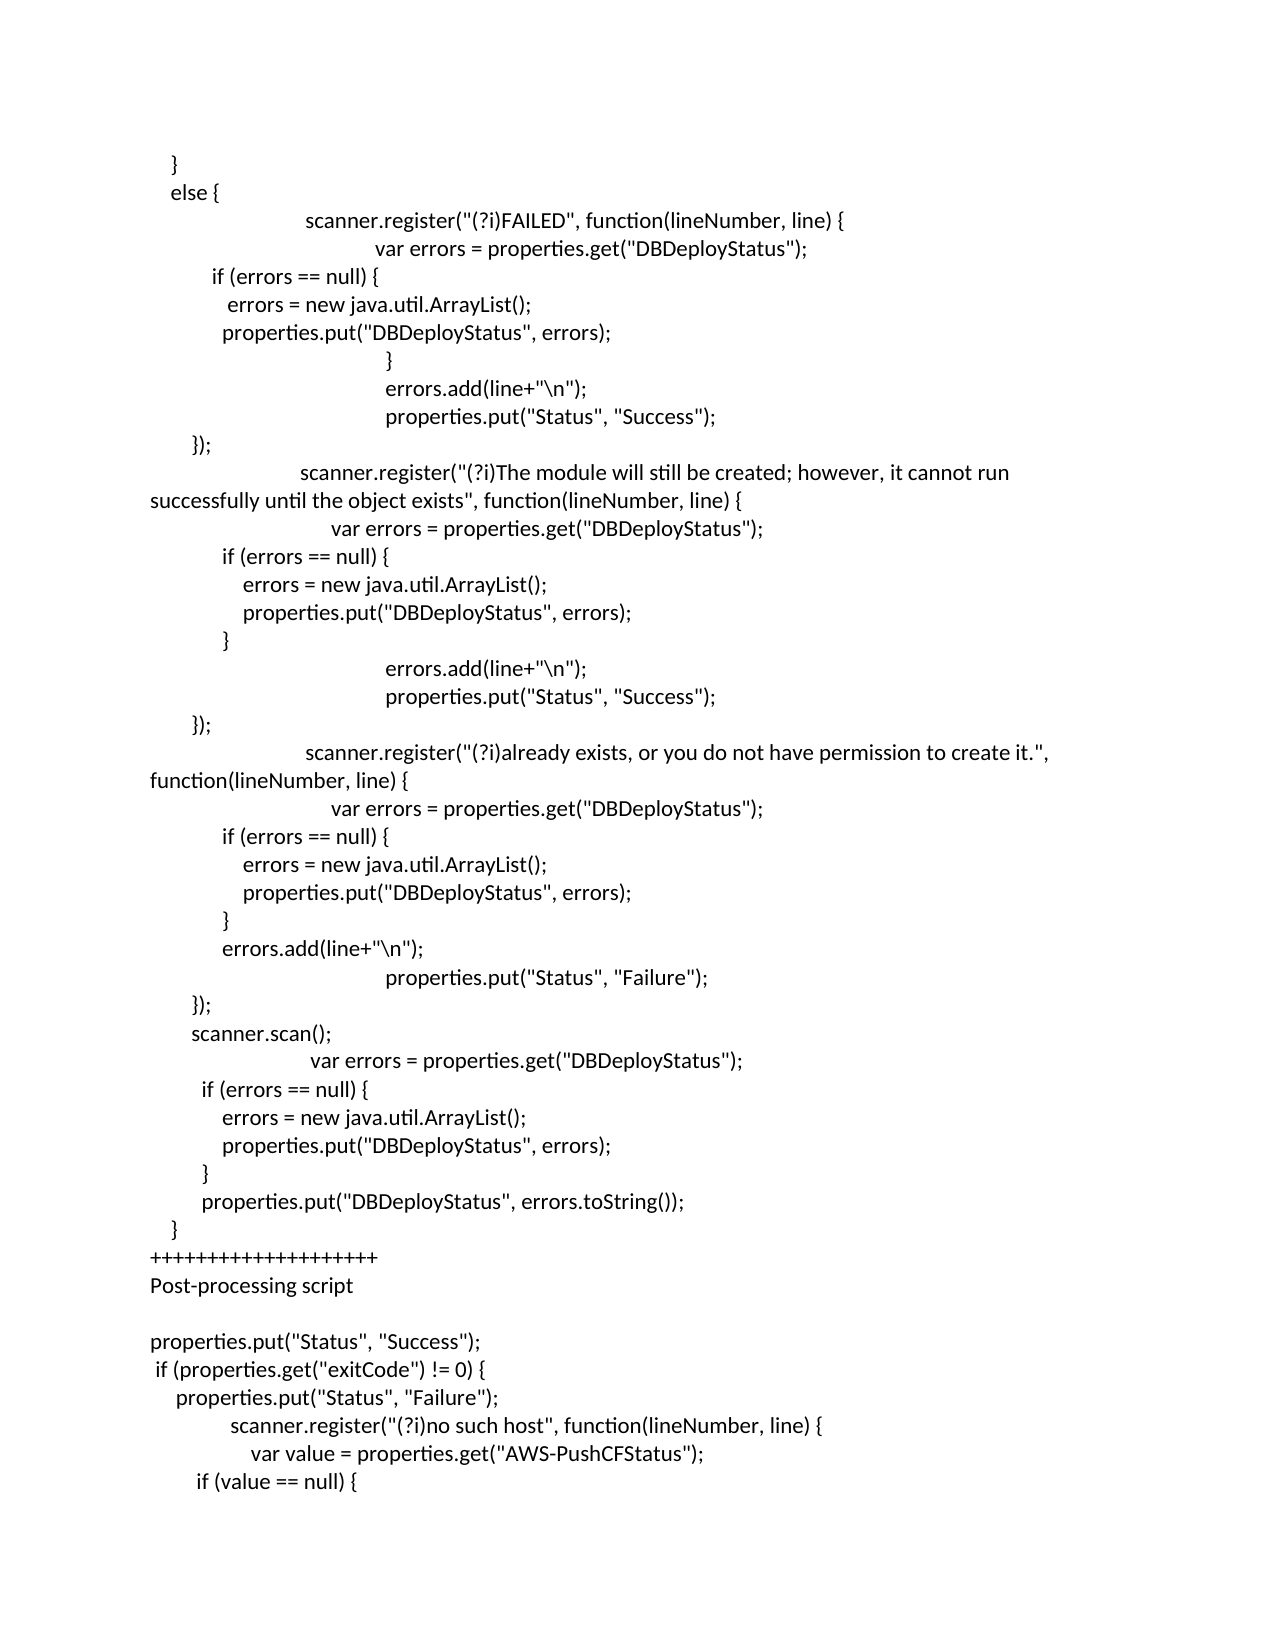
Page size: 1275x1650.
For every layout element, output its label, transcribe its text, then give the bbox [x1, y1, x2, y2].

text if (errors == null) { [150, 542, 1125, 570]
text var errors = properties.get("DBDeployStatus"); [150, 514, 1125, 542]
text }); [150, 710, 1125, 738]
text properties.put("Status", "Success"); [150, 402, 1125, 430]
text var errors = properties.get("DBDeployStatus"); [150, 1047, 1125, 1075]
text if (errors == null) { [150, 262, 1125, 290]
text if (errors == null) { [150, 822, 1125, 851]
text scanner.register("(?i)no such host", function(lineNumber, line) { [150, 1411, 1125, 1439]
text else { [150, 178, 1125, 206]
text properties.put("DBDeployStatus", errors); [150, 598, 1125, 626]
text if (value == null) { [150, 1467, 1125, 1495]
text properties.put("Status", "Success"); [150, 1327, 1125, 1355]
text Post-processing script [150, 1271, 1125, 1299]
text properties.put("DBDeployStatus", errors); [150, 318, 1125, 346]
text properties.put("DBDeployStatus", errors); [150, 878, 1125, 907]
text properties.put("DBDeployStatus", errors.toString()); [150, 1187, 1125, 1215]
text } [150, 1159, 1125, 1187]
text properties.put("Status", "Failure"); [150, 963, 1125, 991]
text errors = new java.util.ArrayList(); [150, 1103, 1125, 1131]
text errors.add(line+"\n"); [150, 654, 1125, 682]
text errors = new java.util.ArrayList(); [150, 851, 1125, 878]
text var errors = properties.get("DBDeployStatus"); [150, 234, 1125, 262]
text } [150, 1215, 1125, 1243]
text scanner.scan(); [150, 1019, 1125, 1047]
text errors = new java.util.ArrayList(); [150, 290, 1125, 318]
text scanner.register("(?i)FAILED", function(lineNumber, line) { [150, 206, 1125, 234]
text errors.add(line+"\n"); [150, 374, 1125, 402]
text properties.put("Status", "Success"); [150, 682, 1125, 710]
text }); [150, 991, 1125, 1019]
text var errors = properties.get("DBDeployStatus"); [150, 794, 1125, 822]
text properties.put("DBDeployStatus", errors); [150, 1131, 1125, 1159]
text scanner.register("(?i)already exists, or you do not have permission to create it.", function(lineNumber, line) { [150, 738, 1125, 794]
text ++++++++++++++++++++ [150, 1243, 1125, 1271]
text } [150, 626, 1125, 654]
text scanner.register("(?i)The module will still be created; however, it cannot run successfully until the object exists", function(lineNumber, line) { [150, 458, 1125, 514]
text } [150, 346, 1125, 374]
text } [150, 150, 1125, 178]
text errors = new java.util.ArrayList(); [150, 570, 1125, 598]
text if (errors == null) { [150, 1075, 1125, 1103]
text errors.add(line+"\n"); [150, 934, 1125, 963]
text }); [150, 430, 1125, 458]
text properties.put("Status", "Failure"); [150, 1383, 1125, 1411]
text } [150, 907, 1125, 934]
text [150, 1439, 1125, 1467]
text if (properties.get("exitCode") != 0) { [150, 1355, 1125, 1383]
